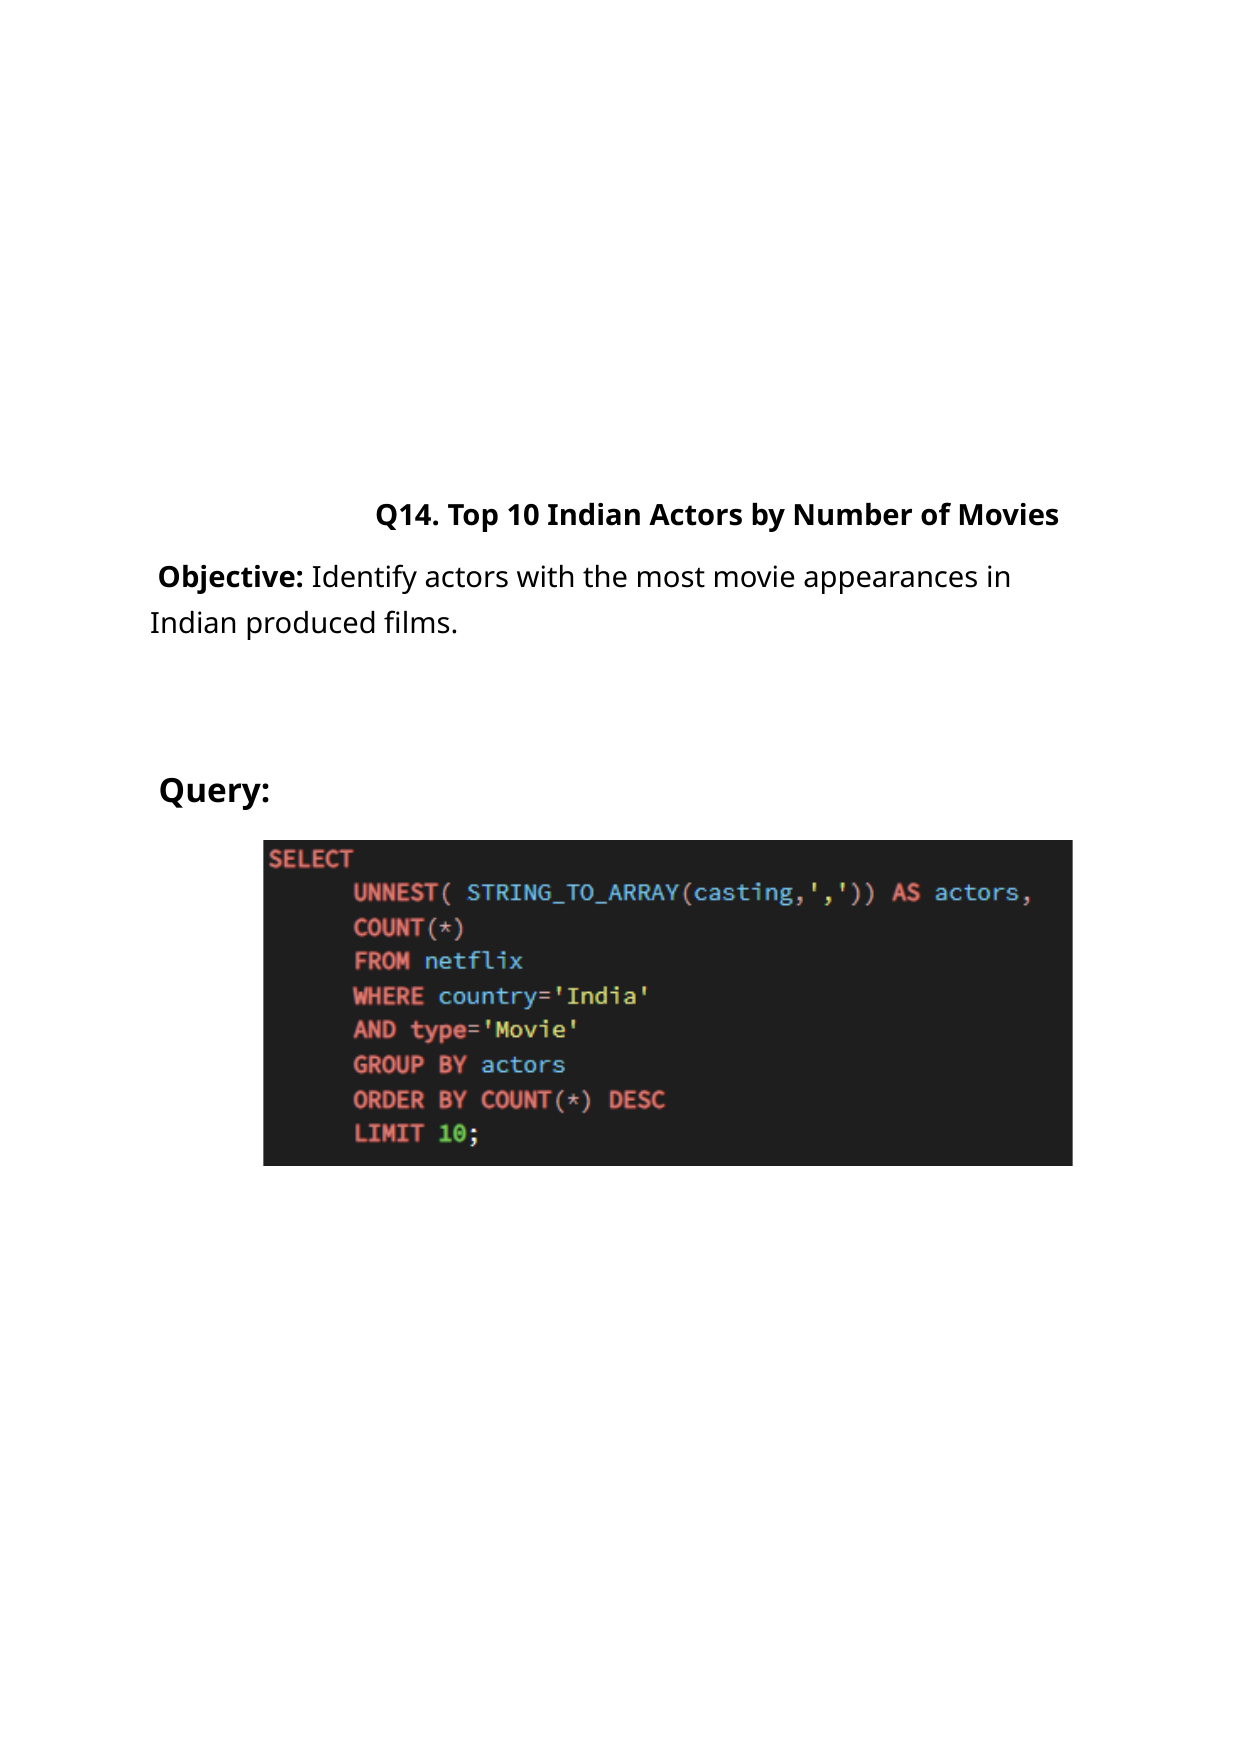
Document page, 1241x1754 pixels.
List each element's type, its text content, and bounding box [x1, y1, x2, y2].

text Objective: Identify actors with the most movie appearances in Indian produced films. [150, 557, 1090, 677]
picture [263, 840, 1073, 1166]
text Query: [150, 767, 1090, 812]
text Q14. Top 10 Indian Actors by Number of Movies [300, 494, 1090, 534]
